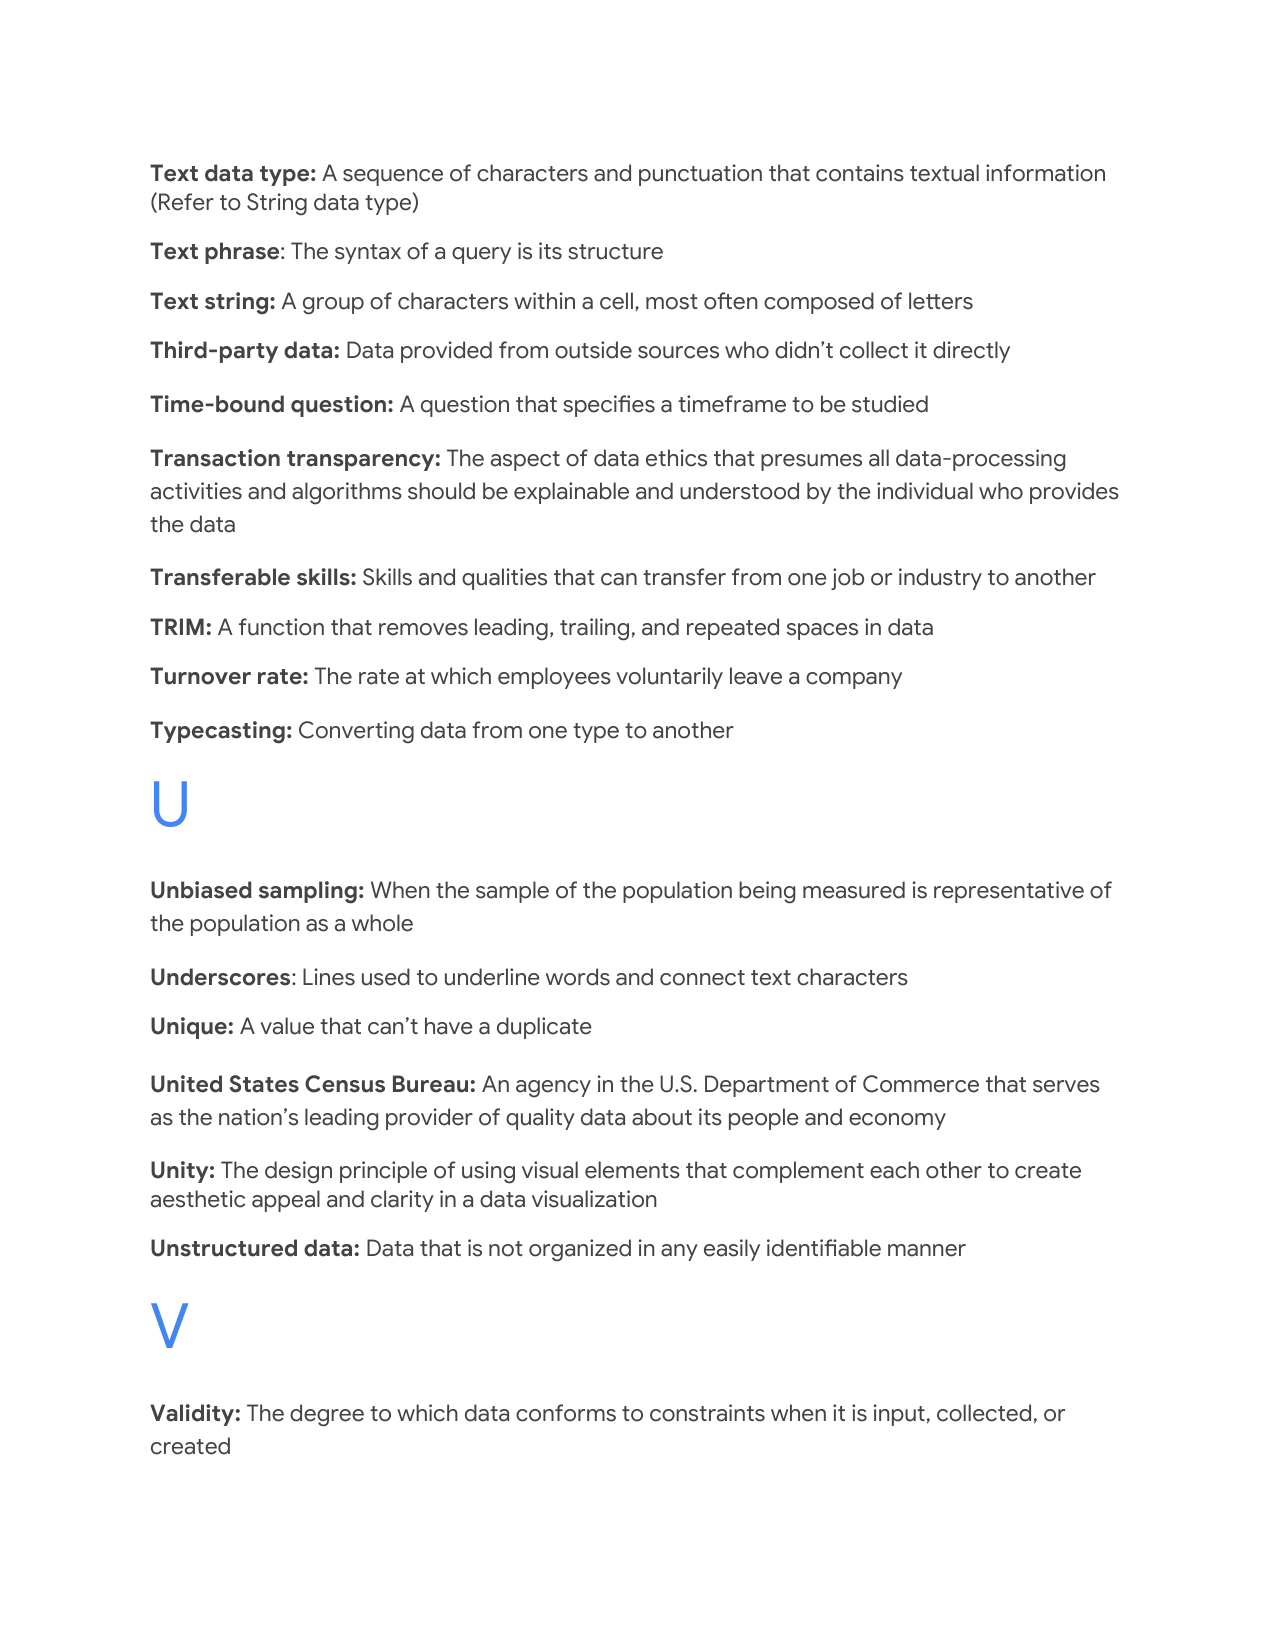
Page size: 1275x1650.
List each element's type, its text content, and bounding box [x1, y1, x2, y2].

text Unity: The design principle of using visual elements that complement each other to create aesthetic appeal and clarity in a data visualization [150, 1157, 1125, 1214]
text United States Census Bureau: An agency in the U.S. Department of Commerce that serves as the nation’s leading provider of quality data about its people and economy [150, 1070, 1125, 1131]
text Text phrase: The syntax of a query is its structure [150, 238, 1125, 266]
text Time-bound question: A question that specifies a timeframe to be studied [150, 390, 1125, 419]
text Validity: The degree to which data conforms to constraints when it is input, collected, or created [150, 1399, 1125, 1461]
text TRIM: A function that removes leading, trailing, and repeated spaces in data [150, 613, 1125, 642]
text Text data type: A sequence of characters and punctuation that contains textual information (Refer to String data type) [150, 159, 1125, 217]
text Unstructured data: Data that is not organized in any easily identifiable manner [150, 1235, 1125, 1263]
text Transferable skills: Skills and qualities that can transfer from one job or industry to another [150, 564, 1125, 592]
text U [150, 766, 1125, 844]
text Typecasting: Converting data from one type to another [150, 716, 1125, 745]
text Unbiased sampling: When the sample of the population being measured is representative of the population as a whole [150, 876, 1125, 938]
text Turnover rate: The rate at which employees voluntarily leave a company [150, 663, 1125, 691]
text Unique: A value that can’t have a duplicate [150, 1013, 1125, 1041]
text V [150, 1288, 1125, 1367]
text Third-party data: Data provided from outside sources who didn’t collect it directly [150, 337, 1125, 365]
text Text string: A group of characters within a cell, most often composed of letters [150, 287, 1125, 316]
text Transaction transparency: The aspect of data ethics that presumes all data-processing activities and algorithms should be explainable and understood by the individual who provides the data [150, 444, 1125, 538]
text Underscores: Lines used to underline words and connect text characters [150, 963, 1125, 992]
